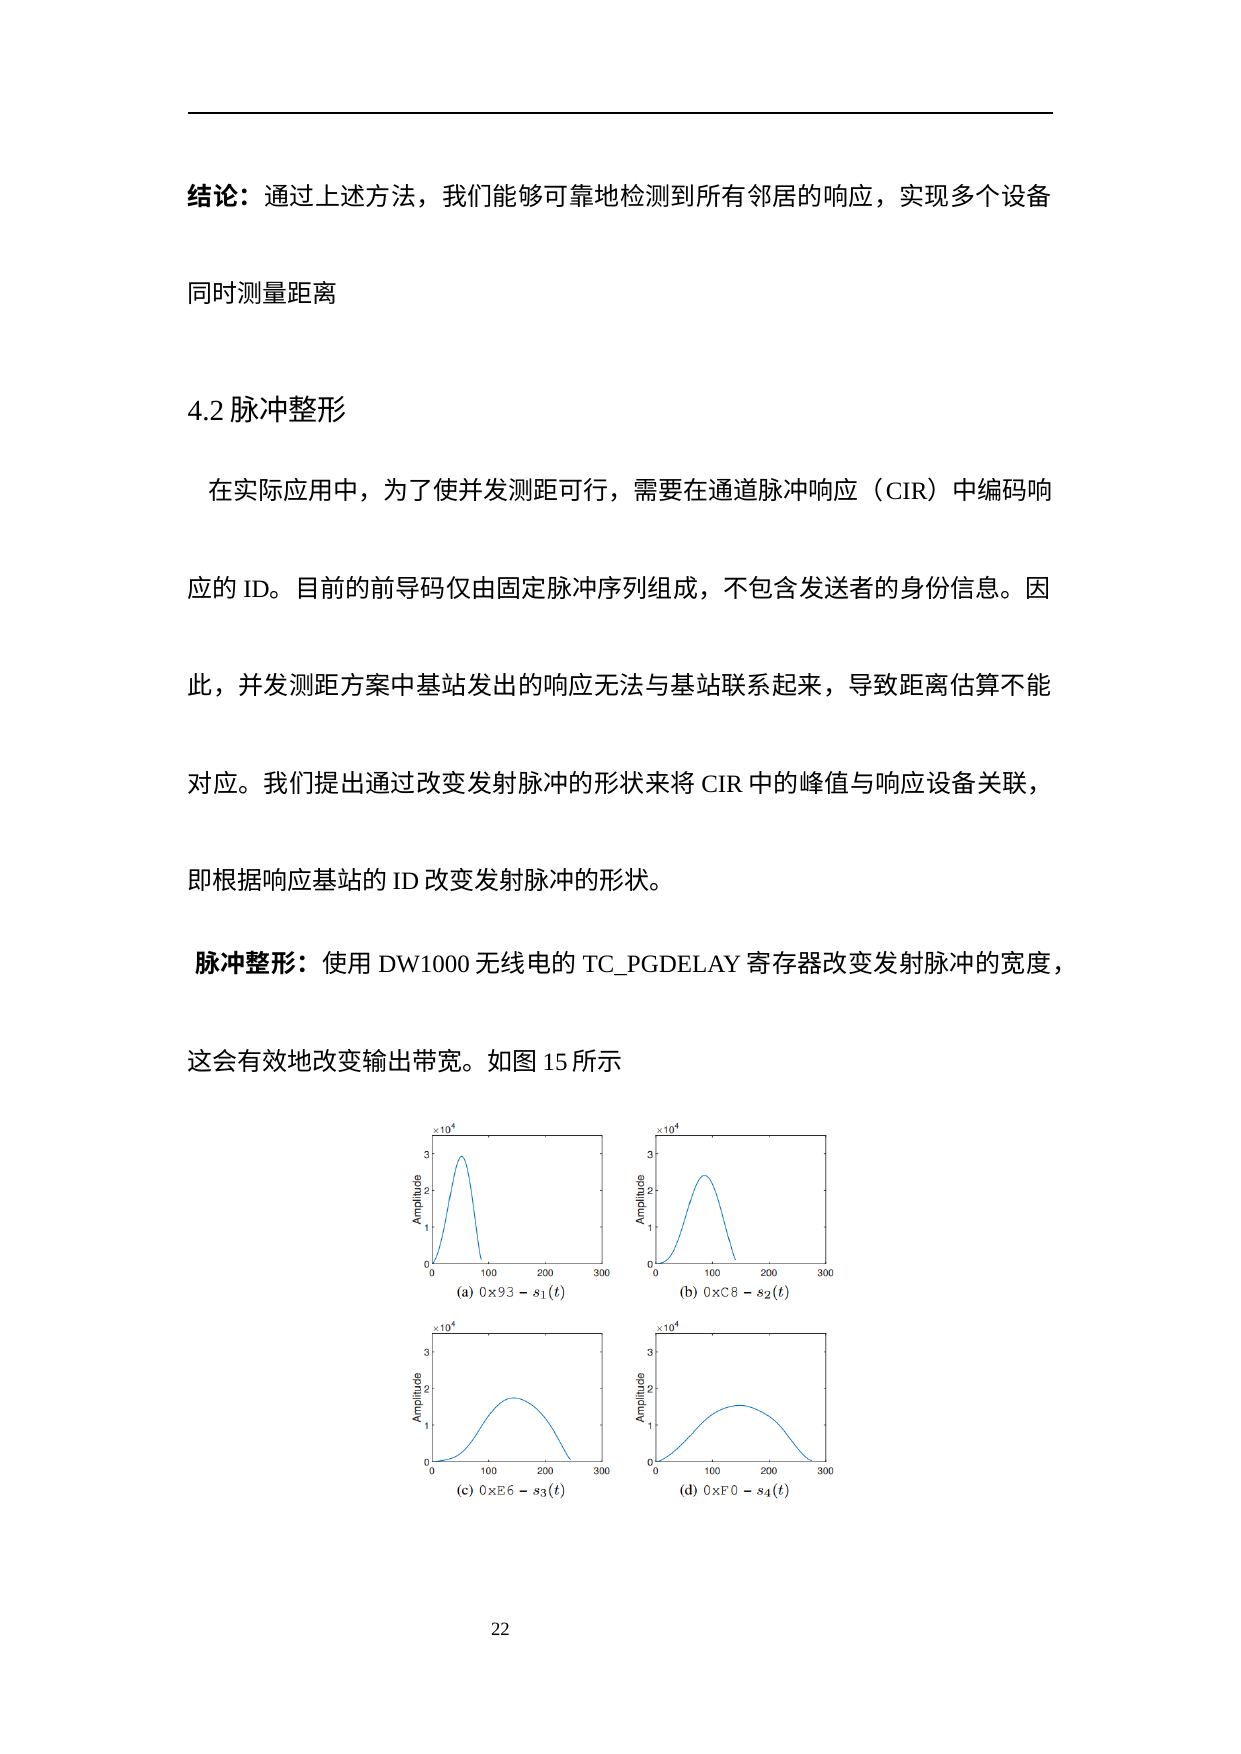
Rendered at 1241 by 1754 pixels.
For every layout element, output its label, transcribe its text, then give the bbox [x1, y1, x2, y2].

text 脉冲整形：使用DW1000无线电的TC_PGDELAY寄存器改变发射脉冲的宽度，这会有效地改变输出带宽。如图15所示 [187, 929, 1053, 1092]
text 结论：通过上述方法，我们能够可靠地检测到所有邻居的响应，实现多个设备同时测量距离 [187, 162, 1053, 324]
picture [371, 1110, 888, 1506]
text 4.2脉冲整形 [187, 375, 1053, 440]
text 在实际应用中，为了使并发测距可行，需要在通道脉冲响应（CIR）中编码响应的ID。目前的前导码仅由固定脉冲序列组成，不包含发送者的身份信息。因此，并发测距方案中基站发出的响应无法与基站联系起来，导致距离估算不能对应。我们提出通过改变发射脉冲的形状来将CIR中的峰值与响应设备关联，即根据响应基站的ID改变发射脉冲的形状。 [187, 456, 1053, 911]
